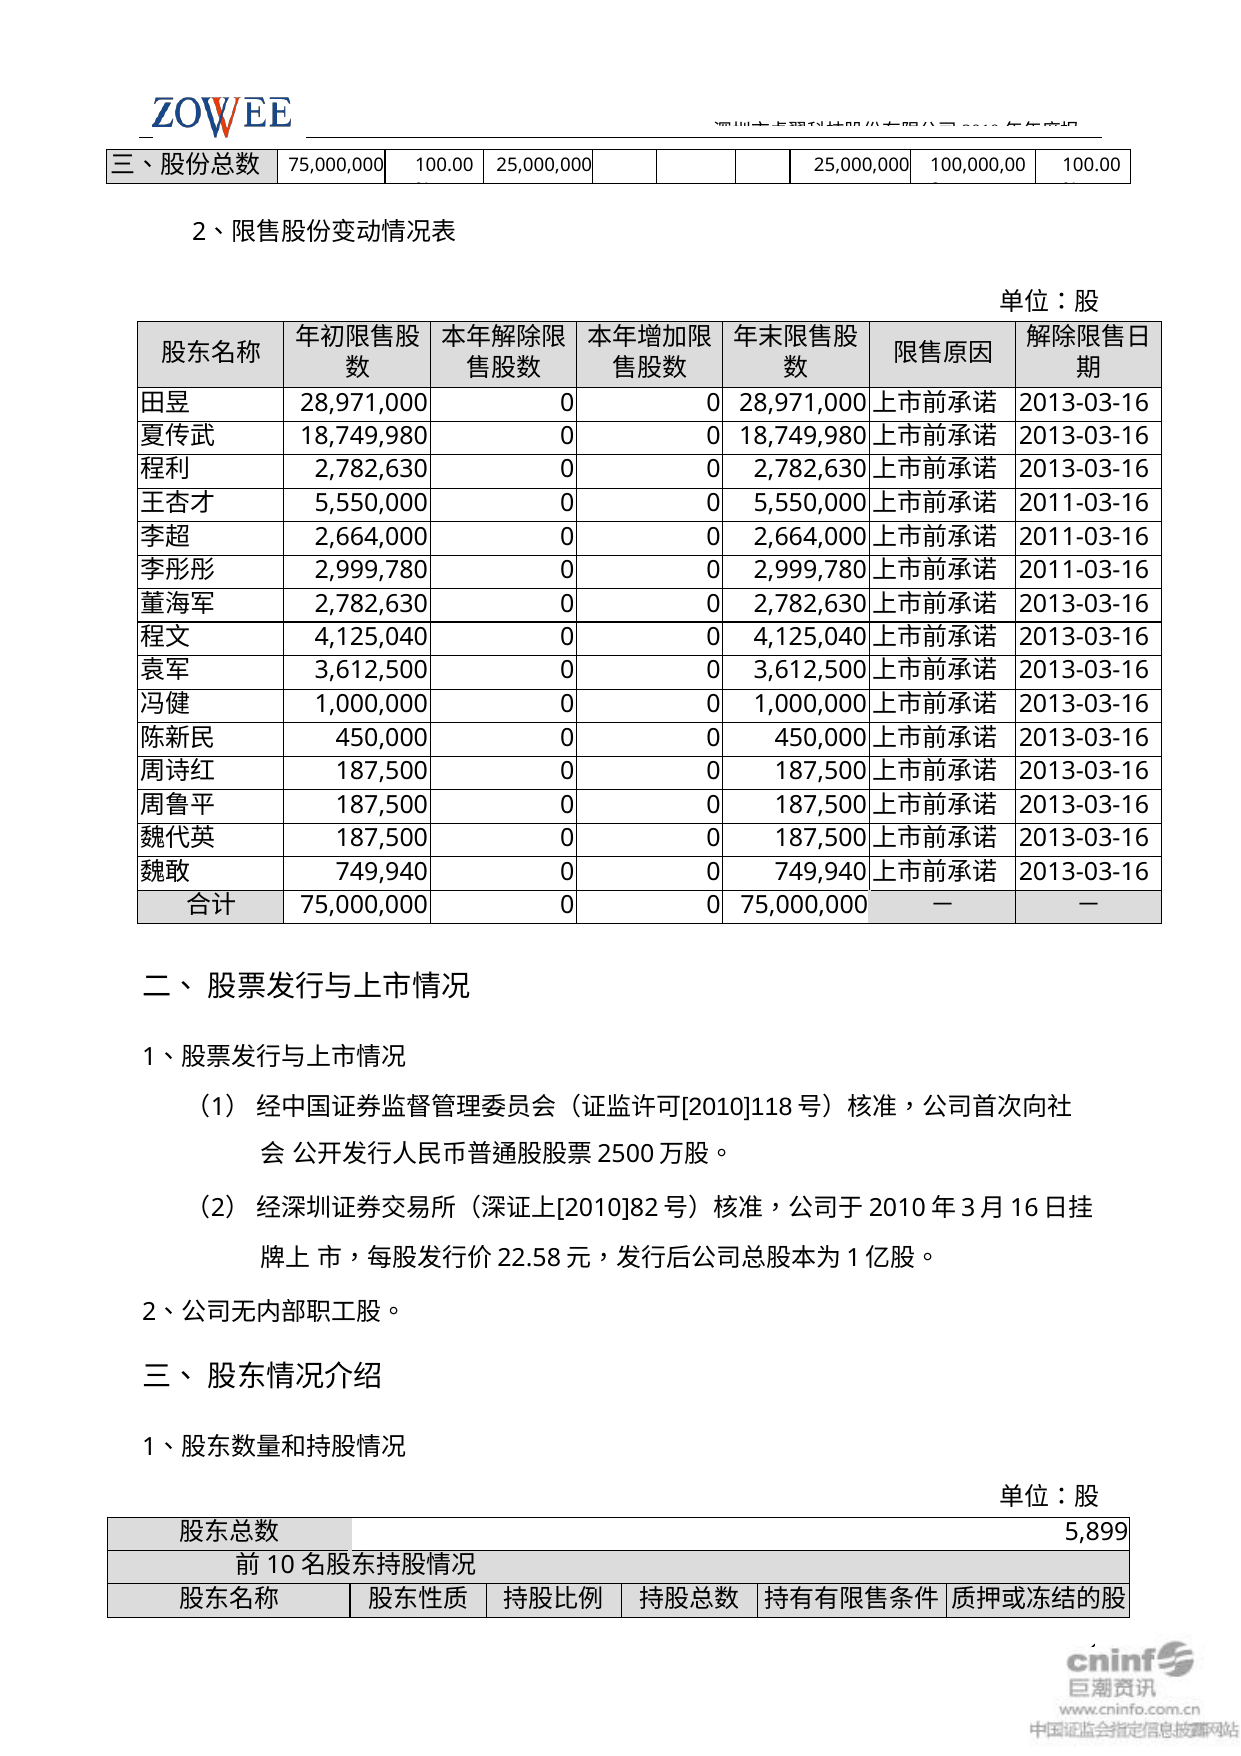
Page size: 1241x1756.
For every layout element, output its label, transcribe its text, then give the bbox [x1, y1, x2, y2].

table_cell 上市前承诺 [870, 757, 1015, 789]
table_cell 0 [431, 455, 576, 488]
text 1、股票发行与上市情况 [142, 1038, 1097, 1072]
table_header [593, 150, 656, 183]
table_cell 0 [431, 489, 576, 521]
table_cell 0 [577, 489, 722, 521]
text 2、公司无内部职工股。 [142, 1293, 1097, 1327]
table_header 100.00% [1036, 150, 1130, 183]
table_cell 持股总数 [622, 1584, 757, 1617]
table_cell 前 10 名股东持股情况 [108, 1551, 1129, 1583]
table_cell 2013-03-16 [1016, 857, 1161, 889]
table_cell 2013-03-16 [1016, 455, 1161, 488]
table_header 三、股份总数 [107, 150, 277, 183]
table_cell 2013-03-16 [1016, 623, 1161, 655]
table_cell 袁军 [138, 656, 283, 688]
table_header 限售原因 [870, 322, 1015, 387]
table_header [736, 150, 789, 183]
table_cell 0 [577, 556, 722, 588]
table_cell 18,749,980 [284, 422, 430, 454]
subtitle 三、 股东情况介绍 [142, 1356, 1097, 1395]
table_cell 冯健 [138, 690, 283, 722]
table_cell 上市前承诺 [870, 790, 1015, 823]
table_cell 18,749,980 [723, 422, 869, 454]
table_cell 2,999,780 [284, 556, 430, 588]
table_cell 0 [431, 857, 576, 889]
table_header 75,000,000 [278, 150, 384, 183]
table_cell 2,782,630 [284, 455, 430, 488]
table_cell 2011-03-16 [1016, 522, 1161, 555]
table_cell 2013-03-16 [1016, 723, 1161, 756]
table_cell 程利 [138, 455, 283, 488]
table_cell 上市前承诺 [870, 489, 1015, 521]
table_cell 5,550,000 [723, 489, 869, 521]
table_cell 董海军 [138, 589, 283, 621]
table_cell 0 [431, 723, 576, 756]
table_cell 0 [577, 757, 722, 789]
table_cell 上市前承诺 [870, 857, 1015, 889]
table_cell 0 [431, 556, 576, 588]
table_cell 0 [577, 388, 722, 421]
table_cell 上市前承诺 [870, 723, 1015, 756]
table_cell 749,940 [723, 857, 869, 889]
table_cell 75,000,000 [723, 891, 868, 923]
table_cell 2013-03-16 [1016, 388, 1161, 421]
table_cell 5,550,000 [284, 489, 430, 521]
table_cell 上市前承诺 [870, 589, 1015, 621]
table_cell 0 [577, 690, 722, 722]
table_cell 0 [577, 824, 722, 856]
table_cell 1,000,000 [723, 690, 869, 722]
table_cell 0 [577, 422, 722, 454]
table_cell 2013-03-16 [1016, 790, 1161, 823]
table_cell 28,971,000 [723, 388, 869, 421]
table_header 年初限售股 数 [284, 322, 430, 387]
table_cell 4,125,040 [723, 623, 869, 655]
text 单位：股 [96, 283, 1099, 317]
table_cell 股东名称 [108, 1584, 349, 1617]
table_cell 程文 [138, 623, 283, 655]
table_cell － [871, 891, 1015, 923]
table_cell 0 [577, 623, 722, 655]
table_cell 0 [431, 623, 576, 655]
text （1） 经中国证券监督管理委员会（证监许可[2010]118号）核准，公司首次向社会 公开发行人民币普通股股票2500万股。 [186, 1088, 1097, 1170]
table_header 25,000,000 [484, 150, 592, 183]
table_cell 上市前承诺 [870, 690, 1015, 722]
table_cell 质押或冻结的股 [947, 1584, 1129, 1617]
table_header 年末限售股 数 [723, 322, 869, 387]
table_cell 0 [431, 522, 576, 555]
table_cell 周诗红 [138, 757, 283, 789]
table_cell 187,500 [723, 824, 869, 856]
table_cell 187,500 [284, 824, 430, 856]
table_cell 0 [431, 656, 576, 688]
table_cell 陈新民 [138, 723, 283, 756]
table_cell 2,664,000 [284, 522, 430, 555]
table_cell 2013-03-16 [1016, 824, 1161, 856]
table_cell 0 [577, 656, 722, 688]
table_header 5,899 [352, 1518, 1129, 1550]
table_cell 450,000 [284, 723, 430, 756]
table_cell － [1016, 891, 1161, 923]
table_cell 2011-03-16 [1016, 556, 1161, 588]
table_cell 0 [431, 589, 576, 621]
table_cell 75,000,000 [284, 891, 430, 923]
table_cell 3,612,500 [723, 656, 869, 688]
table_cell 187,500 [284, 790, 430, 823]
table_cell 0 [431, 422, 576, 454]
table_cell 187,500 [723, 790, 869, 823]
table_header 本年解除限 售股数 [431, 322, 576, 387]
table_cell 上市前承诺 [870, 656, 1015, 688]
table_cell 4,125,040 [284, 623, 430, 655]
table_cell 上市前承诺 [870, 556, 1015, 588]
table_cell 0 [431, 790, 576, 823]
table_cell 28,971,000 [284, 388, 430, 421]
table_cell 持股比例 [487, 1584, 621, 1617]
table_cell 周鲁平 [138, 790, 283, 823]
table_cell 0 [431, 388, 576, 421]
table_cell 0 [577, 455, 722, 488]
table_cell 2,782,630 [723, 589, 869, 621]
table_cell 上市前承诺 [870, 824, 1015, 856]
table_cell 187,500 [723, 757, 869, 789]
table_cell 持有有限售条件 [758, 1584, 946, 1617]
table_cell 股东性质 [351, 1584, 486, 1617]
table_cell 3,612,500 [284, 656, 430, 688]
table_cell 上市前承诺 [870, 422, 1015, 454]
table_cell 2,664,000 [723, 522, 869, 555]
table_cell 0 [577, 857, 722, 889]
table_cell 田昱 [138, 388, 283, 421]
table_header [657, 150, 735, 183]
table_cell 0 [577, 790, 722, 823]
table_cell 上市前承诺 [870, 388, 1015, 421]
table_cell 450,000 [723, 723, 869, 756]
table_cell 2,782,630 [284, 589, 430, 621]
table_cell 2011-03-16 [1016, 489, 1161, 521]
table_cell 1,000,000 [284, 690, 430, 722]
table_cell 0 [431, 757, 576, 789]
table_cell 魏敢 [138, 857, 283, 889]
table_cell 2013-03-16 [1016, 656, 1161, 688]
table_cell 2013-03-16 [1016, 757, 1161, 789]
table_header 股东名称 [138, 322, 283, 387]
table_cell 2013-03-16 [1016, 589, 1161, 621]
text 单位：股 [96, 1479, 1099, 1513]
table_header 股东总数 [108, 1518, 348, 1550]
subtitle 二、 股票发行与上市情况 [142, 966, 1097, 1005]
table_cell 夏传武 [138, 422, 283, 454]
table_cell 2013-03-16 [1016, 690, 1161, 722]
table_cell 187,500 [284, 757, 430, 789]
table_cell 0 [431, 690, 576, 722]
table_header 25,000,000 [791, 150, 910, 183]
table_cell 上市前承诺 [870, 455, 1015, 488]
table_cell 0 [431, 824, 576, 856]
table_cell 上市前承诺 [870, 623, 1015, 655]
table_header 100.00% [386, 150, 483, 183]
table_cell 李彤彤 [138, 556, 283, 588]
table_cell 0 [577, 891, 722, 923]
text 1、股东数量和持股情况 [142, 1428, 1097, 1463]
table_cell 合计 [138, 891, 283, 923]
table_cell 魏代英 [138, 824, 283, 856]
picture [1029, 1633, 1241, 1754]
text 2、限售股份变动情况表 [192, 213, 1097, 247]
table_cell 0 [577, 522, 722, 555]
table_cell 2013-03-16 [1016, 422, 1161, 454]
table_cell 2,999,780 [723, 556, 869, 588]
table_cell 2,782,630 [723, 455, 869, 488]
table_cell 0 [577, 723, 722, 756]
table_cell 李超 [138, 522, 283, 555]
text （2） 经深圳证券交易所（深证上[2010]82号）核准，公司于2010年3月16日挂牌上 市，每股发行价22.58元，发行后公司总股本为1亿股。 [186, 1189, 1100, 1273]
table_header 100,000,000 [911, 150, 1035, 183]
table_cell 0 [577, 589, 722, 621]
table_header 解除限售日 期 [1016, 322, 1161, 387]
table_cell 上市前承诺 [870, 522, 1015, 555]
table_cell 王杏才 [138, 489, 283, 521]
table_cell 0 [431, 891, 576, 923]
picture [152, 77, 306, 149]
table_cell 749,940 [284, 857, 430, 889]
table_header 本年增加限 售股数 [577, 322, 722, 387]
